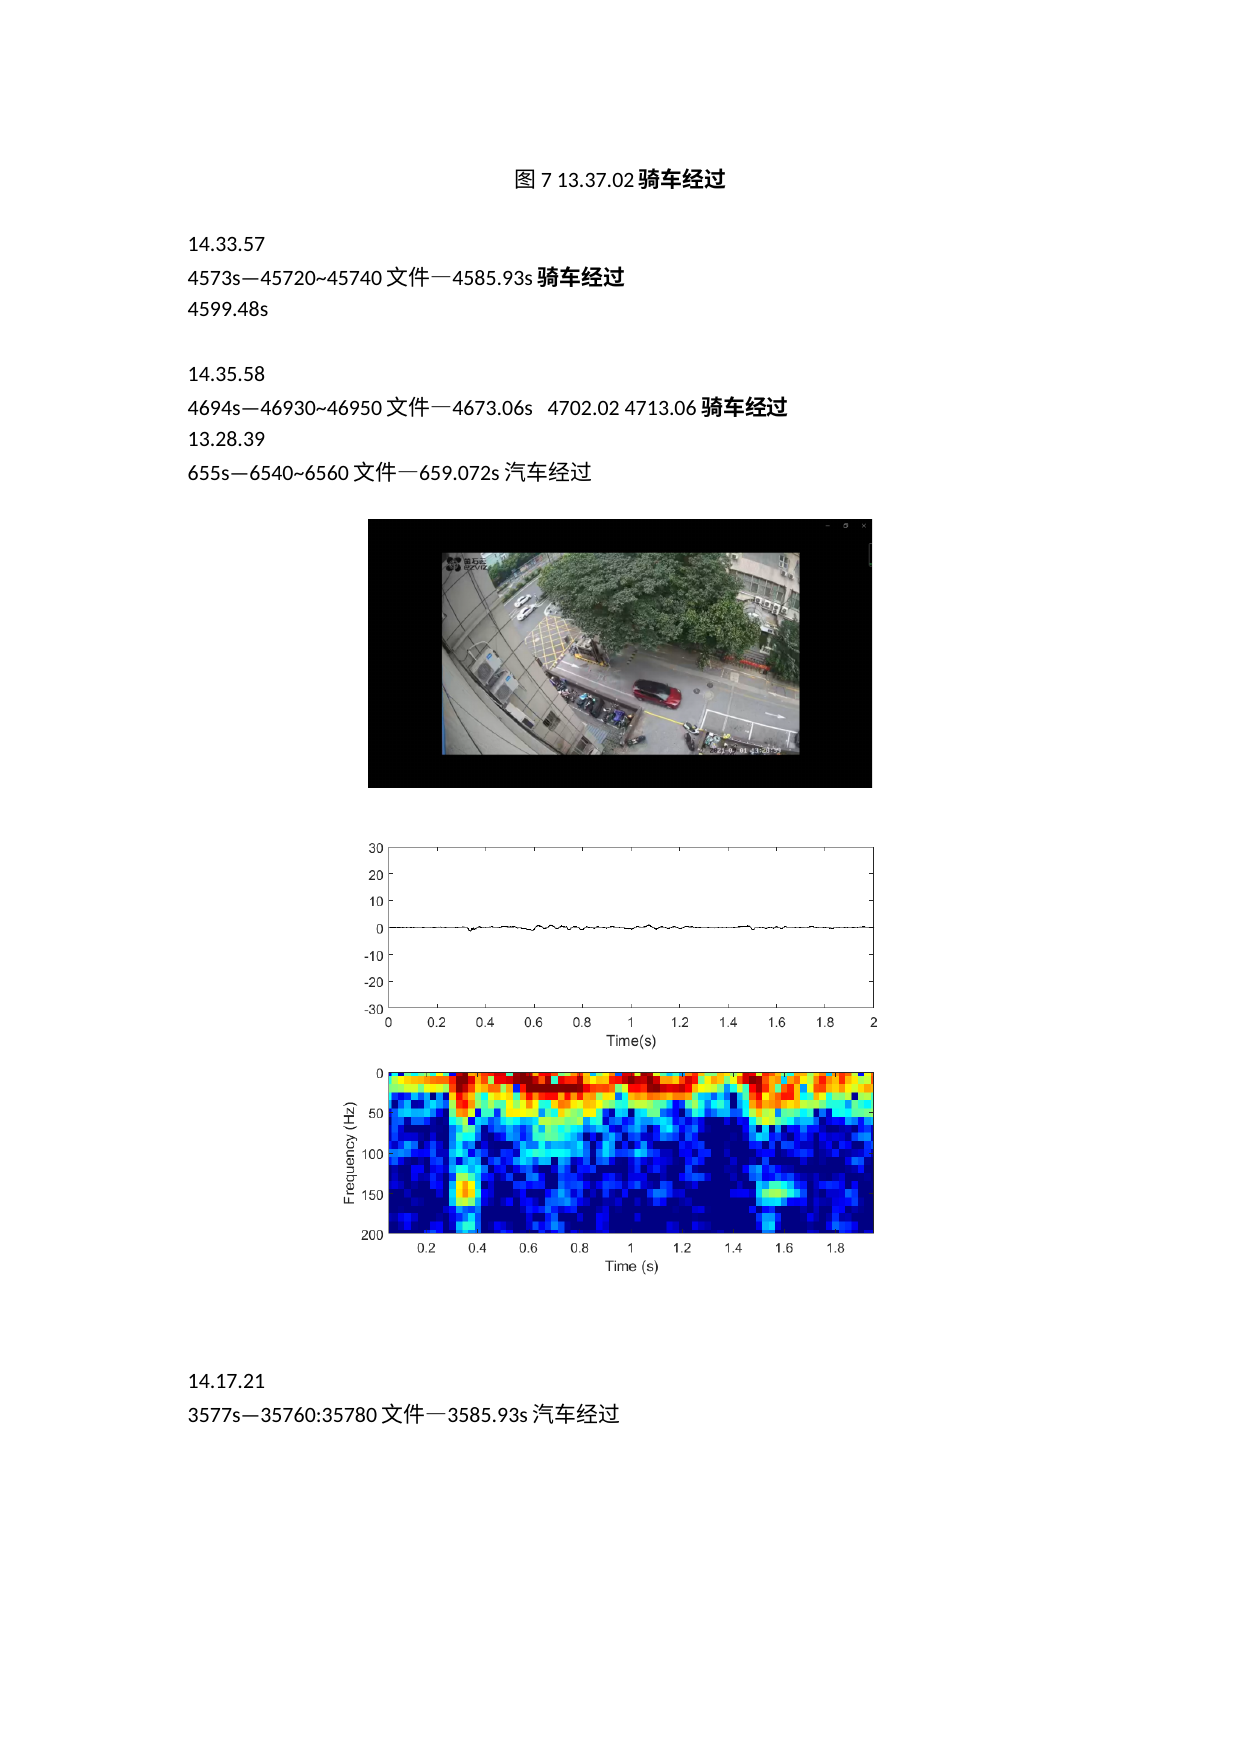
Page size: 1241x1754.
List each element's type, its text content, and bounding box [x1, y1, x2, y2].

text 4694s—46930~46950文件—4673.06s 4702.02 4713.06骑车经过 [187, 389, 1053, 422]
text 4599.48s [187, 292, 1053, 324]
text 3577s—35760:35780文件—3585.93s 汽车经过 [187, 1397, 1053, 1429]
text 14.33.57 [187, 227, 1053, 259]
text 655s—6540~6560文件—659.072s 汽车经过 [187, 454, 1053, 487]
picture [368, 519, 873, 788]
text 图7 13.37.02骑车经过 [187, 162, 1053, 194]
text 14.35.58 [187, 357, 1053, 389]
text 4573s—45720~45740文件—4585.93s 骑车经过 [187, 259, 1053, 292]
text 14.17.21 [187, 1364, 1053, 1397]
text 13.28.39 [187, 422, 1053, 454]
picture [307, 812, 933, 1286]
